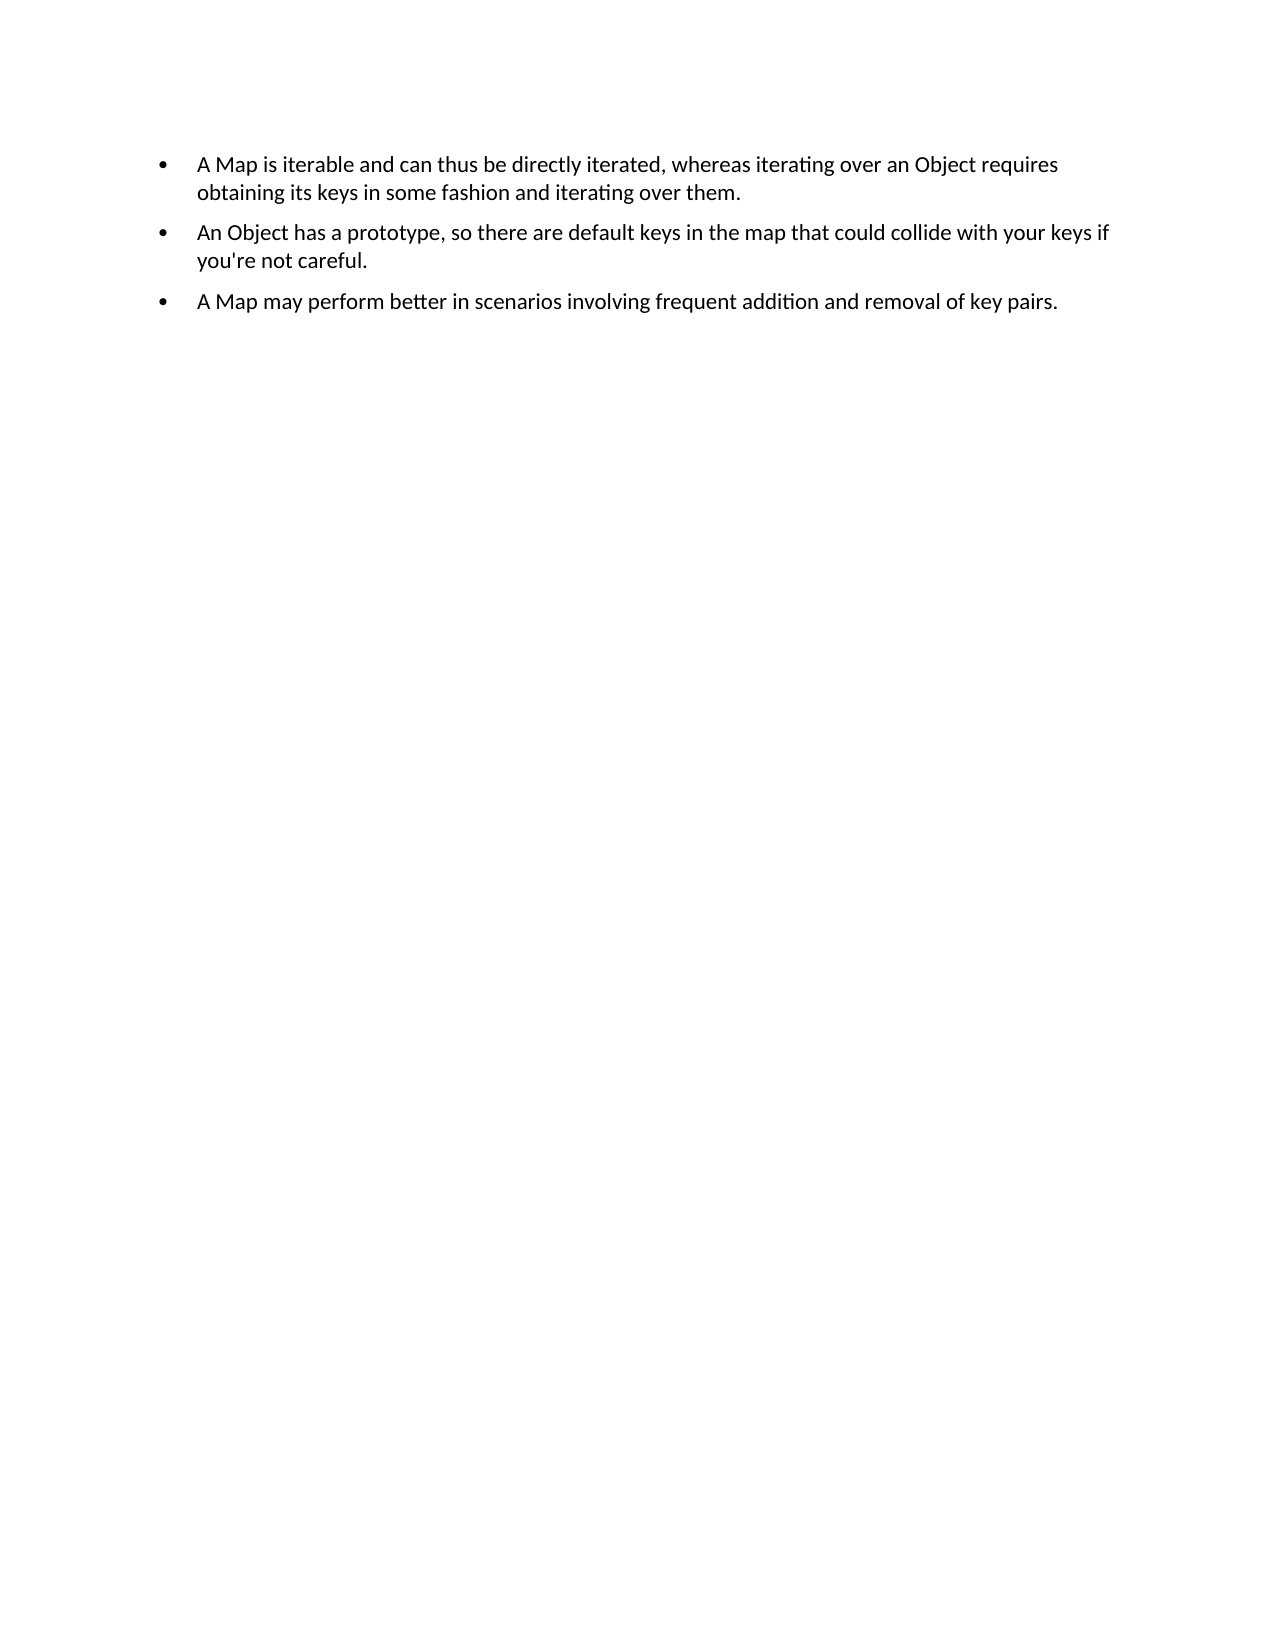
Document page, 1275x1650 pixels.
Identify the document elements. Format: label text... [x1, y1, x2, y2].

list A Map may perform better in scenarios involving frequent addition and removal of key pairs. [159, 287, 1125, 315]
list An Object has a prototype, so there are default keys in the map that could collide with your keys if you're not careful. [159, 218, 1125, 274]
list A Map is iterable and can thus be directly iterated, whereas iterating over an Object requires obtaining its keys in some fashion and iterating over them. [159, 150, 1125, 206]
